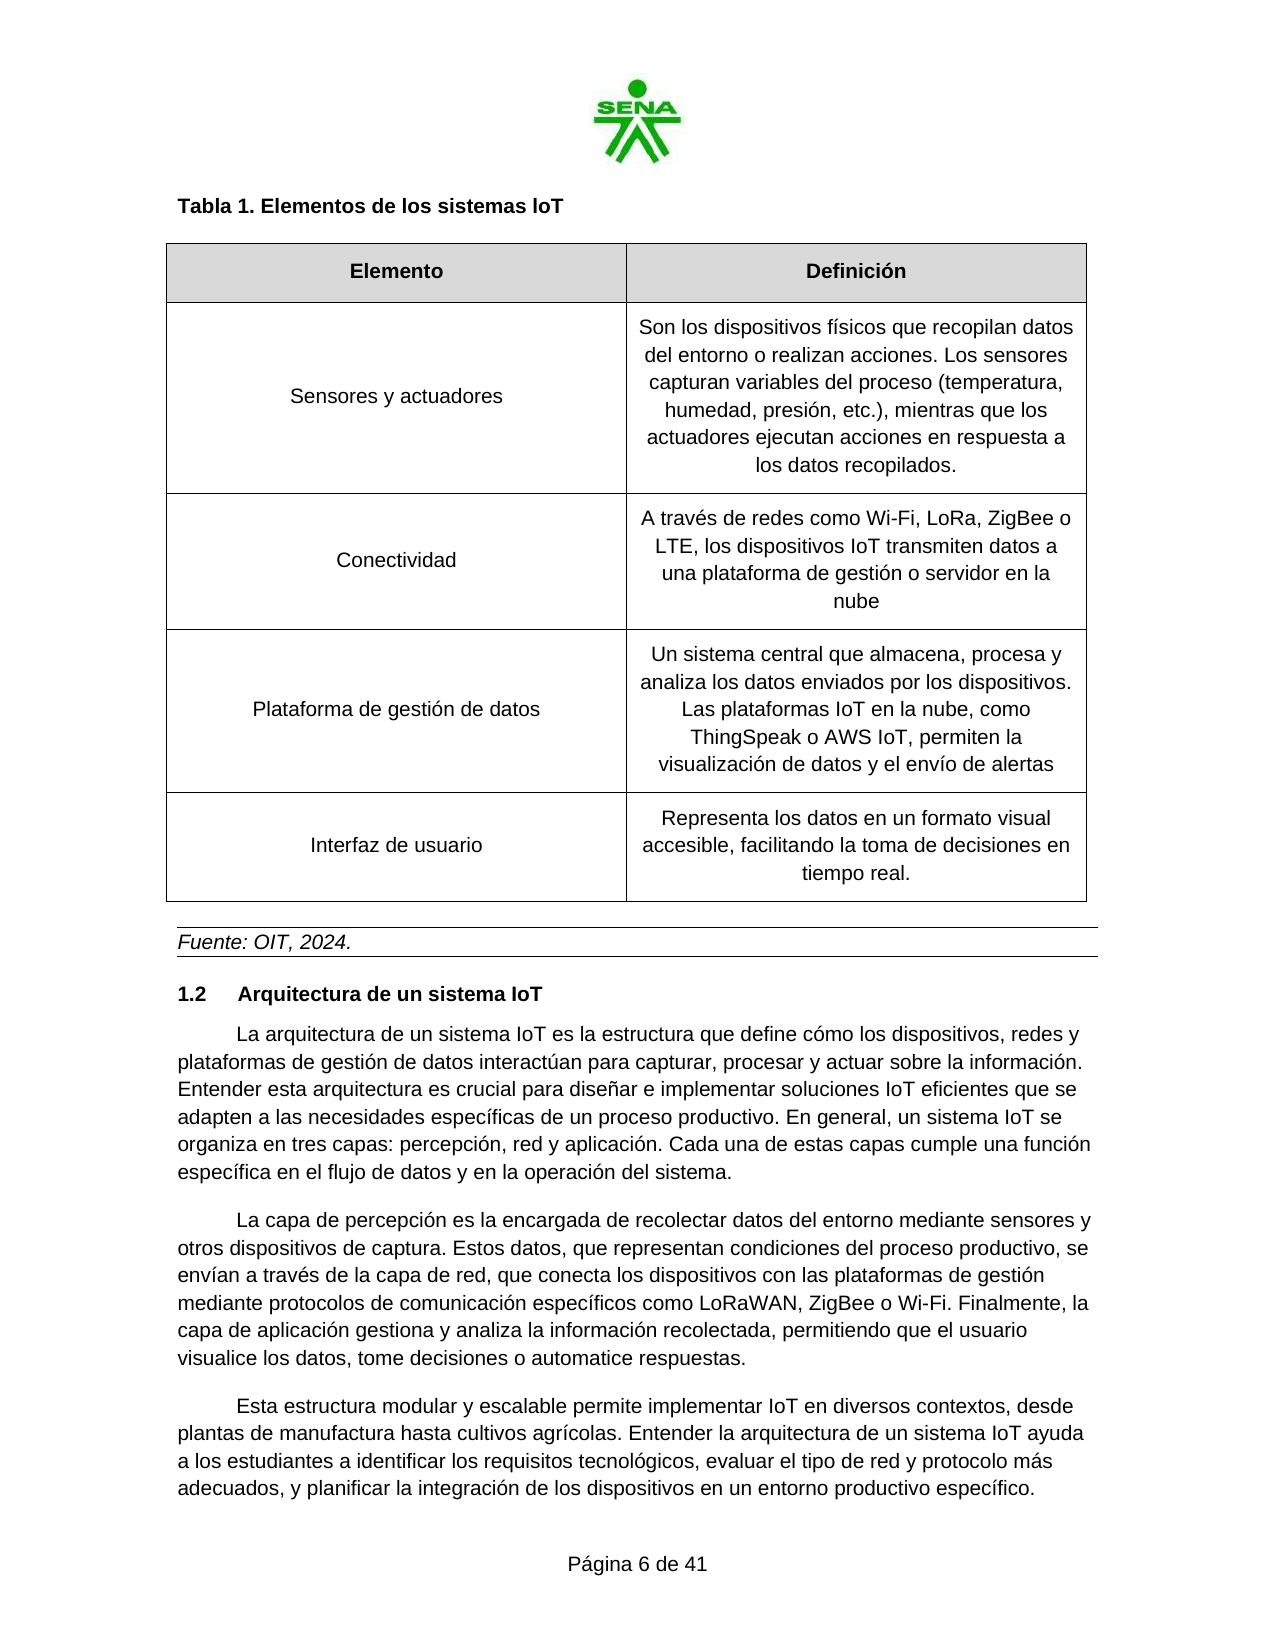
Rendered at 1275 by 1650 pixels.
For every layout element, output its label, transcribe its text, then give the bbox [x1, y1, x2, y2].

table_cell A través de redes como Wi-Fi, LoRa, ZigBee o LTE, los dispositivos IoT transmiten datos a una plataforma de gestión o servidor en la nube [627, 494, 1086, 629]
text Tabla 1. Elementos de los sistemas loT [177, 194, 1098, 218]
table_header Definición [627, 244, 1086, 302]
table_cell Un sistema central que almacena, procesa y analiza los datos enviados por los dispositivos. Las plataformas IoT en la nube, como ThingSpeak o AWS IoT, permiten la visualización de datos y el envío de alertas [627, 630, 1086, 792]
table_cell Son los dispositivos físicos que recopilan datos del entorno o realizan acciones. Los sensores capturan variables del proceso (temperatura, humedad, presión, etc.), mientras que los actuadores ejecutan acciones en respuesta a los datos recopilados. [627, 303, 1086, 493]
table_cell Sensores y actuadores [167, 303, 626, 493]
text La capa de percepción es la encargada de recolectar datos del entorno mediante sensores y otros dispositivos de captura. Estos datos, que representan condiciones del proceso productivo, se envían a través de la capa de red, que conecta los dispositivos con las plataformas de gestión mediante protocolos de comunicación específicos como LoRaWAN, ZigBee o Wi-Fi. Finalmente, la capa de aplicación gestiona y analiza la información recolectada, permitiendo que el usuario visualice los datos, tome decisiones o automatice respuestas. [177, 1208, 1098, 1369]
picture [588, 73, 687, 171]
text La arquitectura de un sistema IoT es la estructura que define cómo los dispositivos, redes y plataformas de gestión de datos interactúan para capturar, procesar y actuar sobre la información. Entender esta arquitectura es crucial para diseñar e implementar soluciones IoT eficientes que se adapten a las necesidades específicas de un proceso productivo. En general, un sistema IoT se organiza en tres capas: percepción, red y aplicación. Cada una de estas capas cumple una función específica en el flujo de datos y en la operación del sistema. [177, 1022, 1098, 1183]
table_cell Plataforma de gestión de datos [167, 630, 626, 792]
subtitle Arquitectura de un sistema IoT [177, 982, 1098, 1006]
text Fuente: OIT, 2024. [177, 928, 1098, 956]
table_cell Conectividad [167, 494, 626, 629]
text Esta estructura modular y escalable permite implementar IoT en diversos contextos, desde plantas de manufactura hasta cultivos agrícolas. Entender la arquitectura de un sistema IoT ayuda a los estudiantes a identificar los requisitos tecnológicos, evaluar el tipo de red y protocolo más adecuados, y planificar la integración de los dispositivos en un entorno productivo específico. [177, 1394, 1098, 1500]
table_cell Representa los datos en un formato visual accesible, facilitando la toma de decisiones en tiempo real. [627, 793, 1086, 901]
table_header Elemento [167, 244, 626, 302]
table_cell Interfaz de usuario [167, 793, 626, 901]
